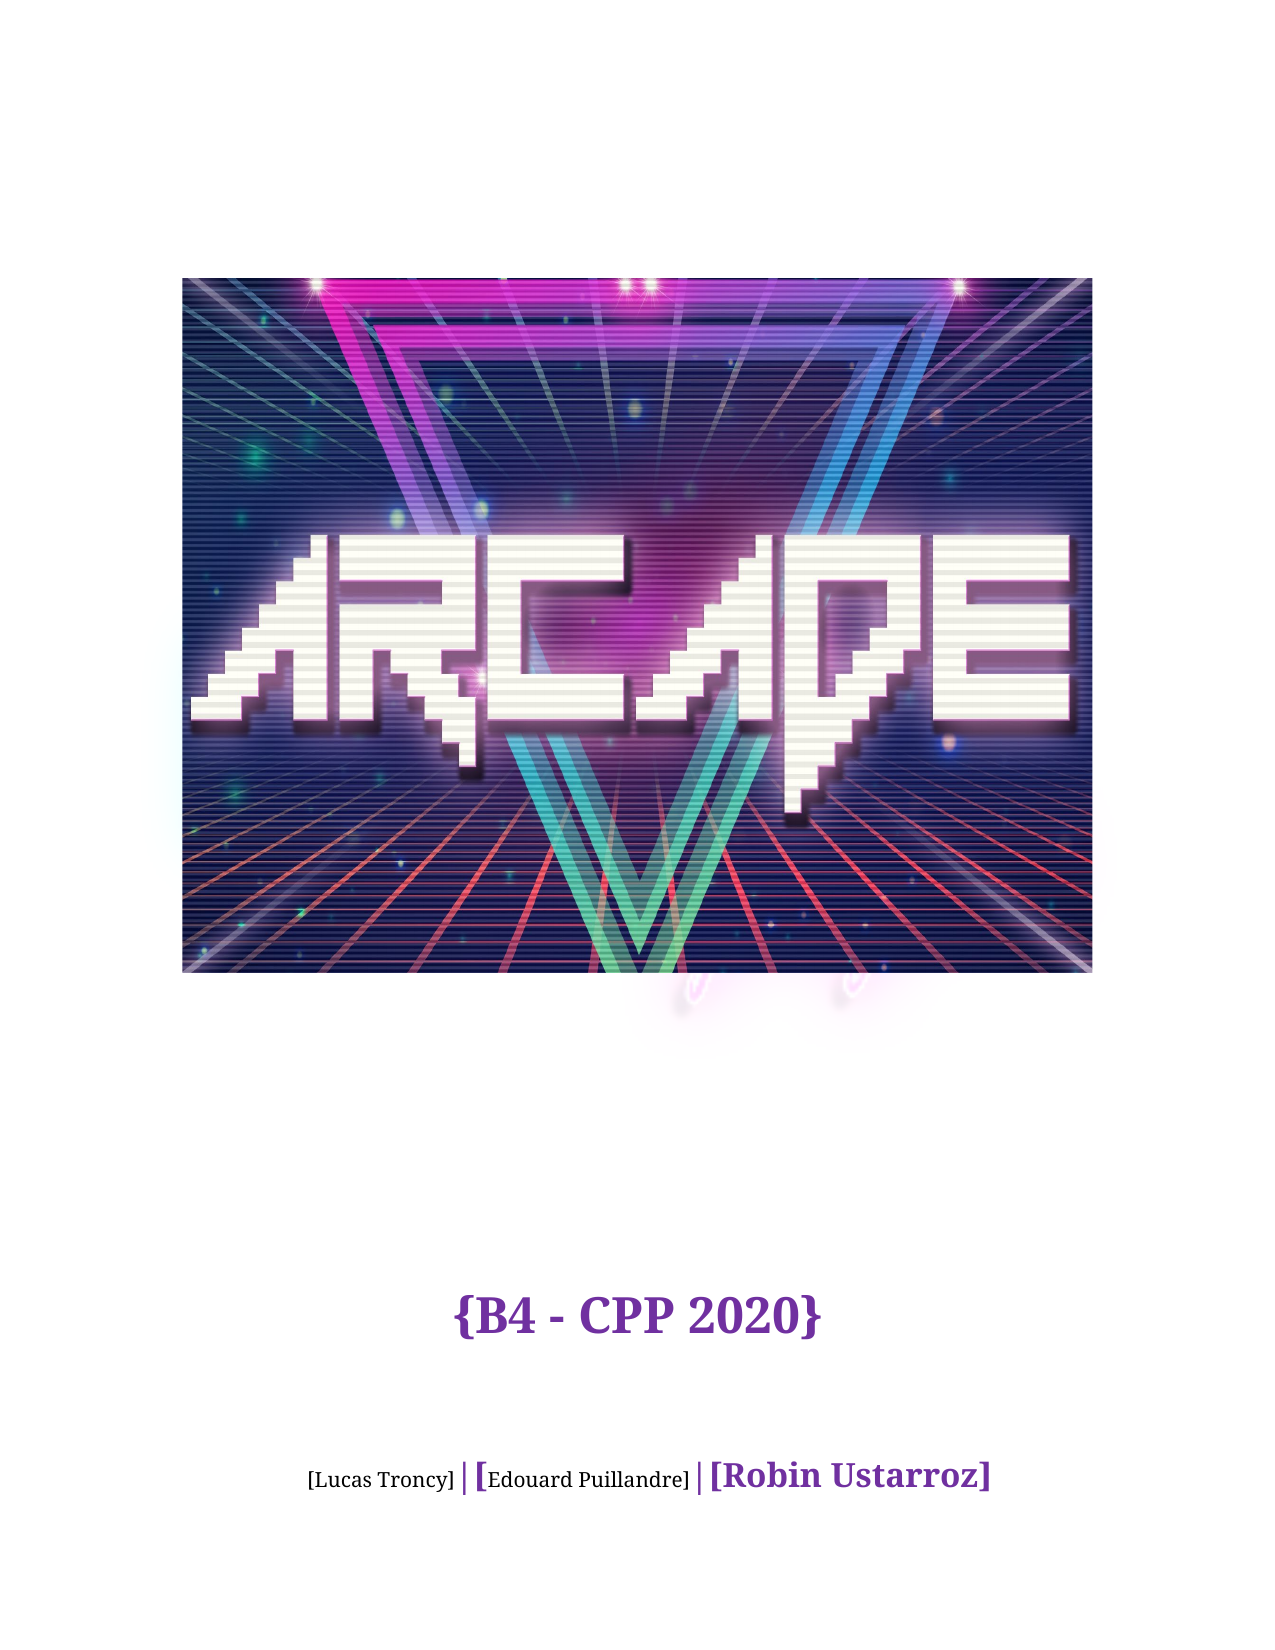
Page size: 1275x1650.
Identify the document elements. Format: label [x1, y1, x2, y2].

picture [182, 278, 1093, 973]
